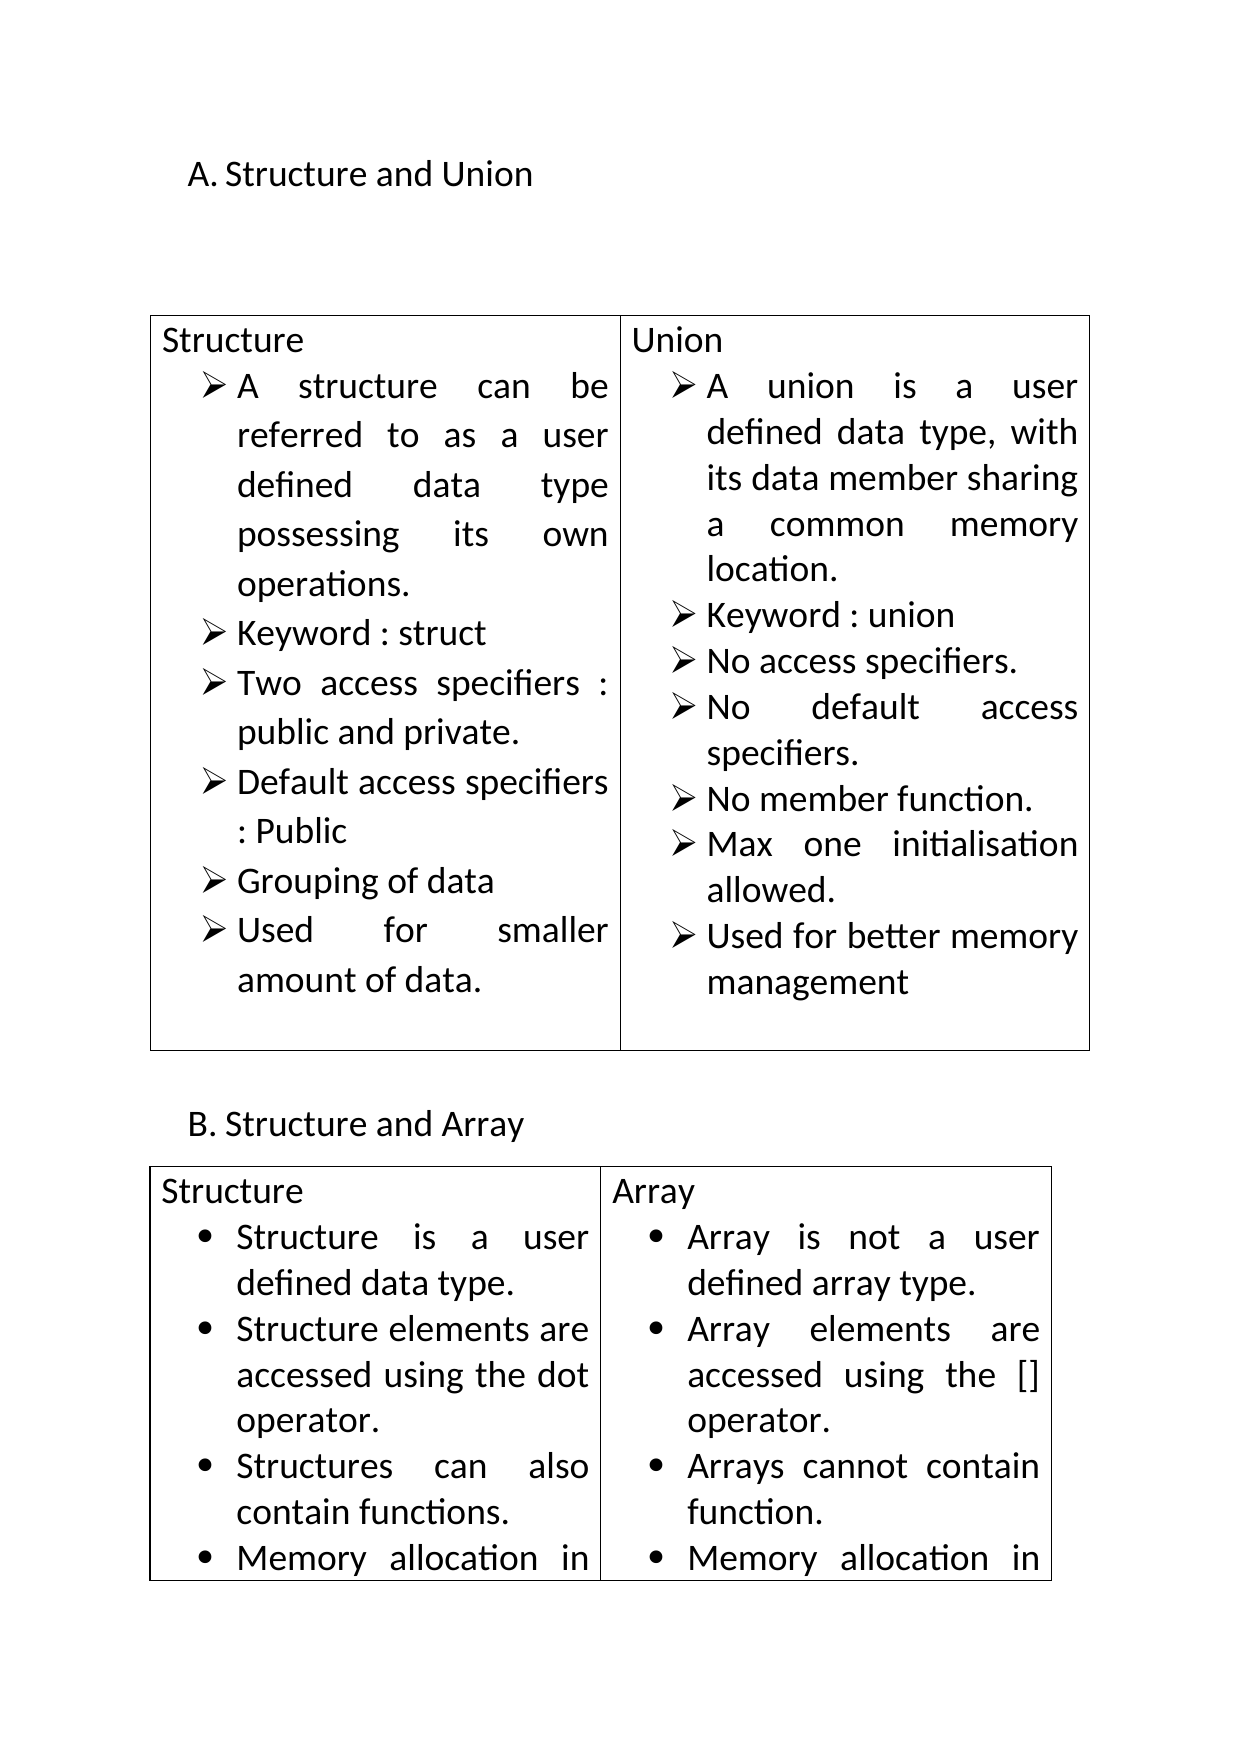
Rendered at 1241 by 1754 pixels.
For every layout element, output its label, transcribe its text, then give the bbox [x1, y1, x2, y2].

table_header Union A union is a user defined data type, with its data member sharing a common memory location. Keyword : union No access specifiers. No default access specifiers. No member function. Max one initialisation allowed. Used for better memory management [621, 316, 1089, 1049]
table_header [601, 1167, 1051, 1580]
list Structure and Union [187, 150, 1090, 196]
table_header Structure A structure can be referred to as a user defined data type possessing its own operations. Keyword : struct Two access specifiers : public and private. Default access specifiers : Public Grouping of data Used for smaller amount of data. [151, 316, 620, 1049]
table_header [151, 1167, 600, 1580]
list Structure and Array [187, 1100, 1090, 1146]
